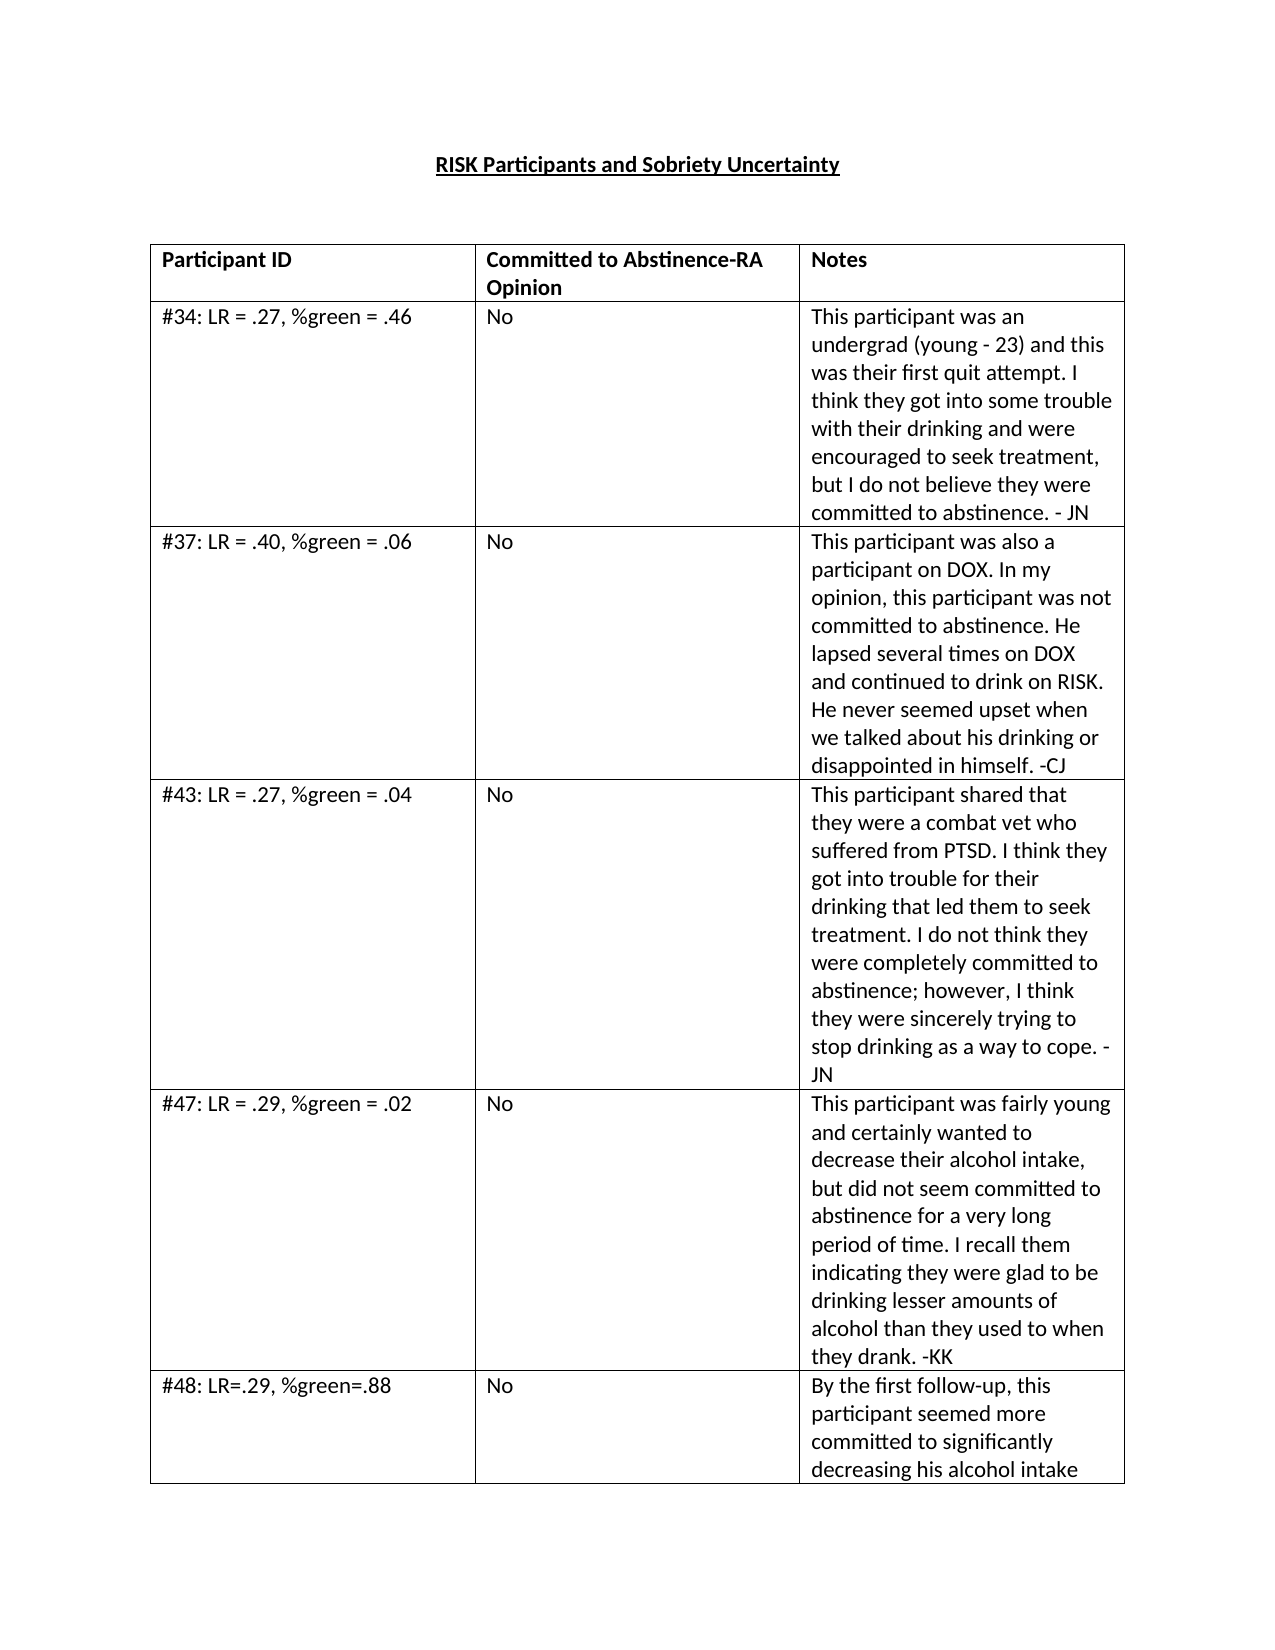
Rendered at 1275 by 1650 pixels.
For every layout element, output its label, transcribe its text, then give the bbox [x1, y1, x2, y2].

table_header Participant ID [151, 245, 475, 301]
table_header Notes [800, 245, 1124, 301]
table_cell #43: LR = .27, %green = .04 [151, 780, 475, 1088]
table_cell This participant shared that they were a combat vet who suffered from PTSD. I think they got into trouble for their drinking that led them to seek treatment. I do not think they were completely committed to abstinence; however, I think they were sincerely trying to stop drinking as a way to cope. - JN [800, 780, 1124, 1088]
table_cell No [476, 1371, 799, 1483]
table_cell #47: LR = .29, %green = .02 [151, 1090, 475, 1370]
table_header Committed to Abstinence-RA Opinion [476, 245, 799, 301]
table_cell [800, 1371, 1124, 1483]
table_cell #37: LR = .40, %green = .06 [151, 527, 475, 779]
table_cell This participant was also a participant on DOX. In my opinion, this participant was not committed to abstinence. He lapsed several times on DOX and continued to drink on RISK. He never seemed upset when we talked about his drinking or disappointed in himself. -CJ [800, 527, 1124, 779]
table_cell No [476, 527, 799, 779]
table_cell No [476, 780, 799, 1088]
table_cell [151, 1371, 475, 1483]
table_cell This participant was fairly young and certainly wanted to decrease their alcohol intake, but did not seem committed to abstinence for a very long period of time. I recall them indicating they were glad to be drinking lesser amounts of alcohol than they used to when they drank. -KK [800, 1090, 1124, 1370]
table_cell No [476, 302, 799, 526]
table_cell No [476, 1090, 799, 1370]
table_cell This participant was an undergrad (young - 23) and this was their first quit attempt. I think they got into some trouble with their drinking and were encouraged to seek treatment, but I do not believe they were committed to abstinence. - JN [800, 302, 1124, 526]
table_cell #34: LR = .27, %green = .46 [151, 302, 475, 526]
text RISK Participants and Sobriety Uncertainty [150, 150, 1125, 178]
